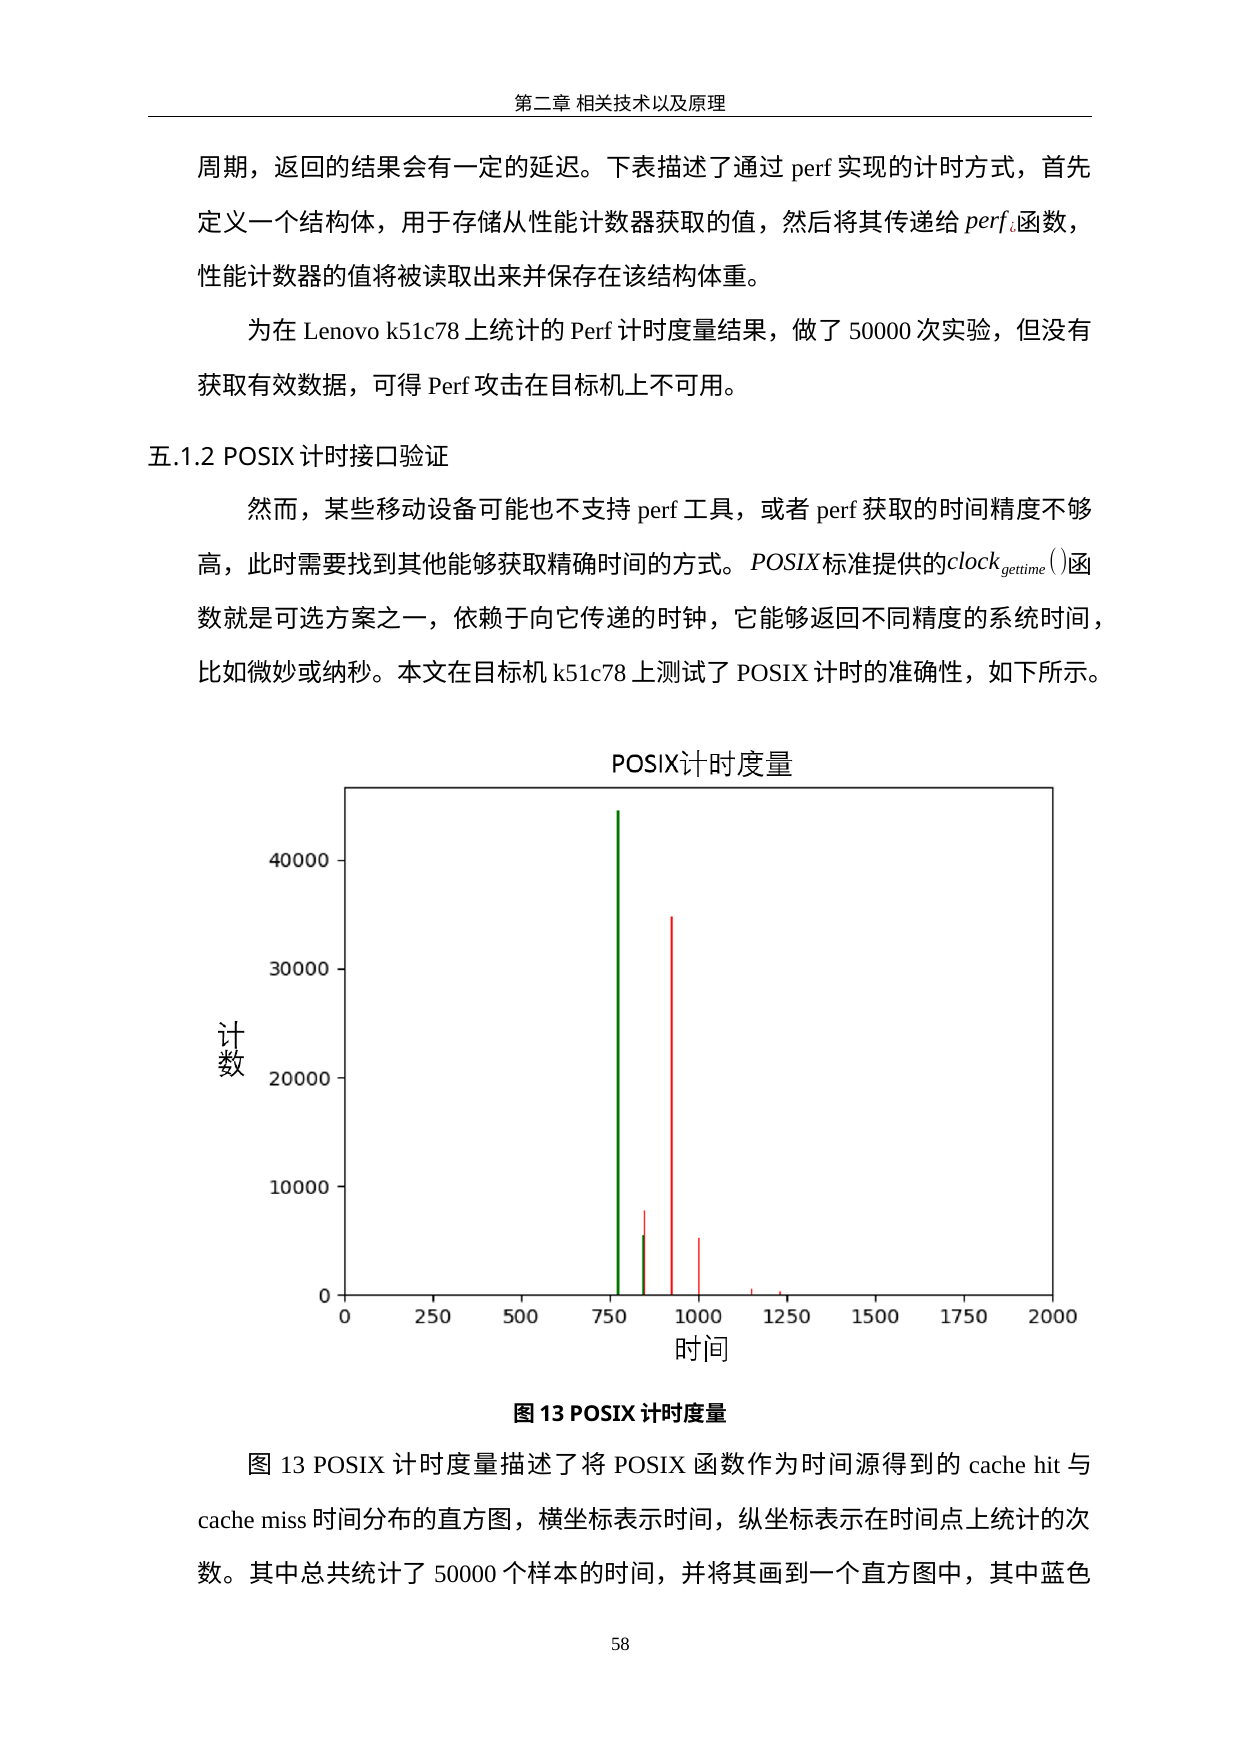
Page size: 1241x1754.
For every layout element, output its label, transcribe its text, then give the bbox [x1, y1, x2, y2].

picture [197, 707, 1143, 1382]
text 为在Lenovo k51c78上统计的Perf计时度量结果，做了50000次实验，但没有获取有效数据，可得Perf攻击在目标机上不可用。 [198, 311, 1092, 401]
text 图13 POSIX计时度量 [148, 1396, 1092, 1428]
subtitle POSIX计时接口验证 [148, 437, 1092, 473]
text 然而，某些移动设备可能也不支持perf工具，或者perf获取的时间精度不够高，此时需要找到其他能够获取精确时间的方式。标准提供的函数就是可选方案之一，依赖于向它传递的时钟，它能够返回不同精度的系统时间，比如微妙或纳秒。本文在目标机k51c78上测试了POSIX计时的准确性，如下所示。 [198, 490, 1092, 689]
